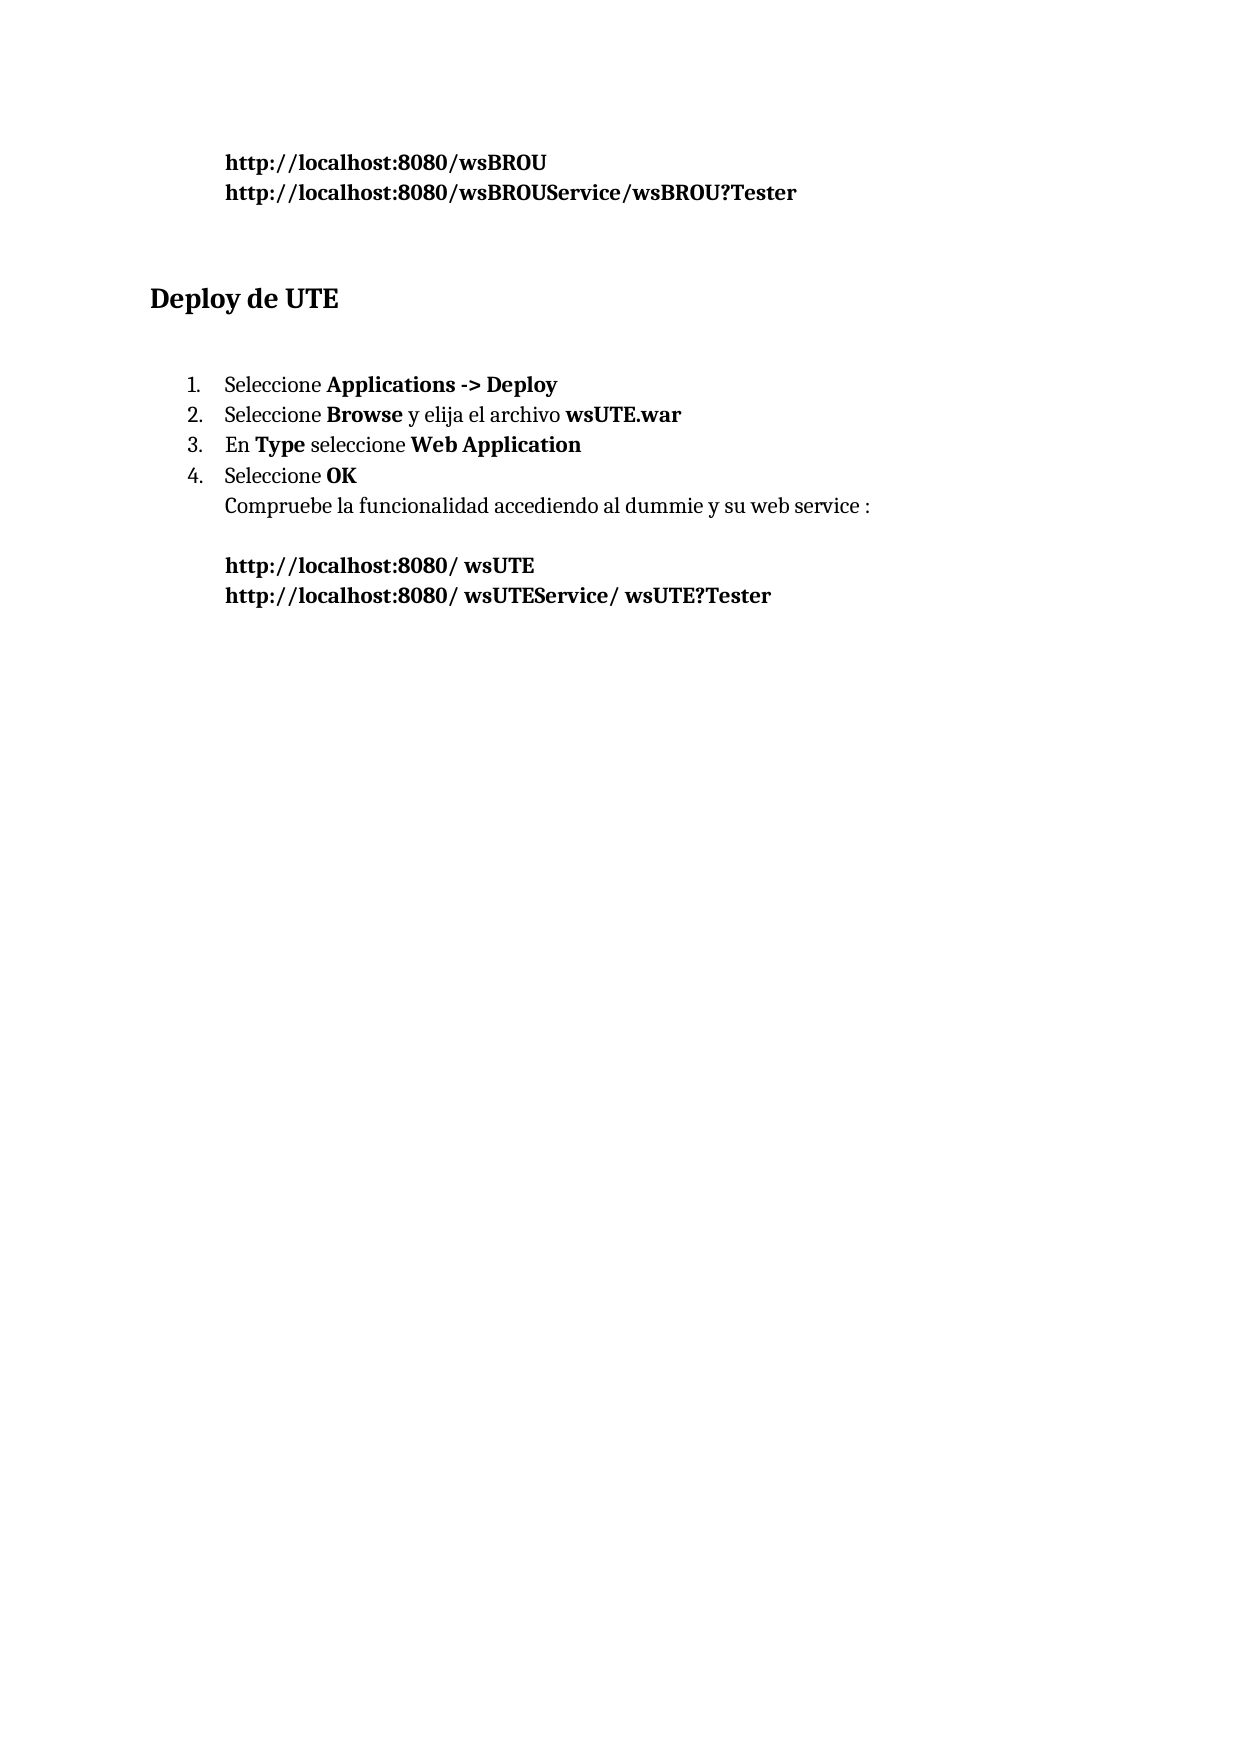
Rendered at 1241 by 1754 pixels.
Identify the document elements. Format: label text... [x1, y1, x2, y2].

list Seleccione Applications -> Deploy [187, 372, 1090, 398]
list En Type seleccione Web Application [187, 432, 1090, 459]
list Seleccione Browse y elija el archivo wsUTE.war [187, 402, 1090, 428]
list Seleccione OK Compruebe la funcionalidad accediendo al dummie y su web service : http://localhost:8080/ wsUTE http://localhost:8080/ wsUTEService/ wsUTE?Tester [187, 462, 1090, 640]
subtitle Deploy de UTE [150, 282, 1090, 316]
